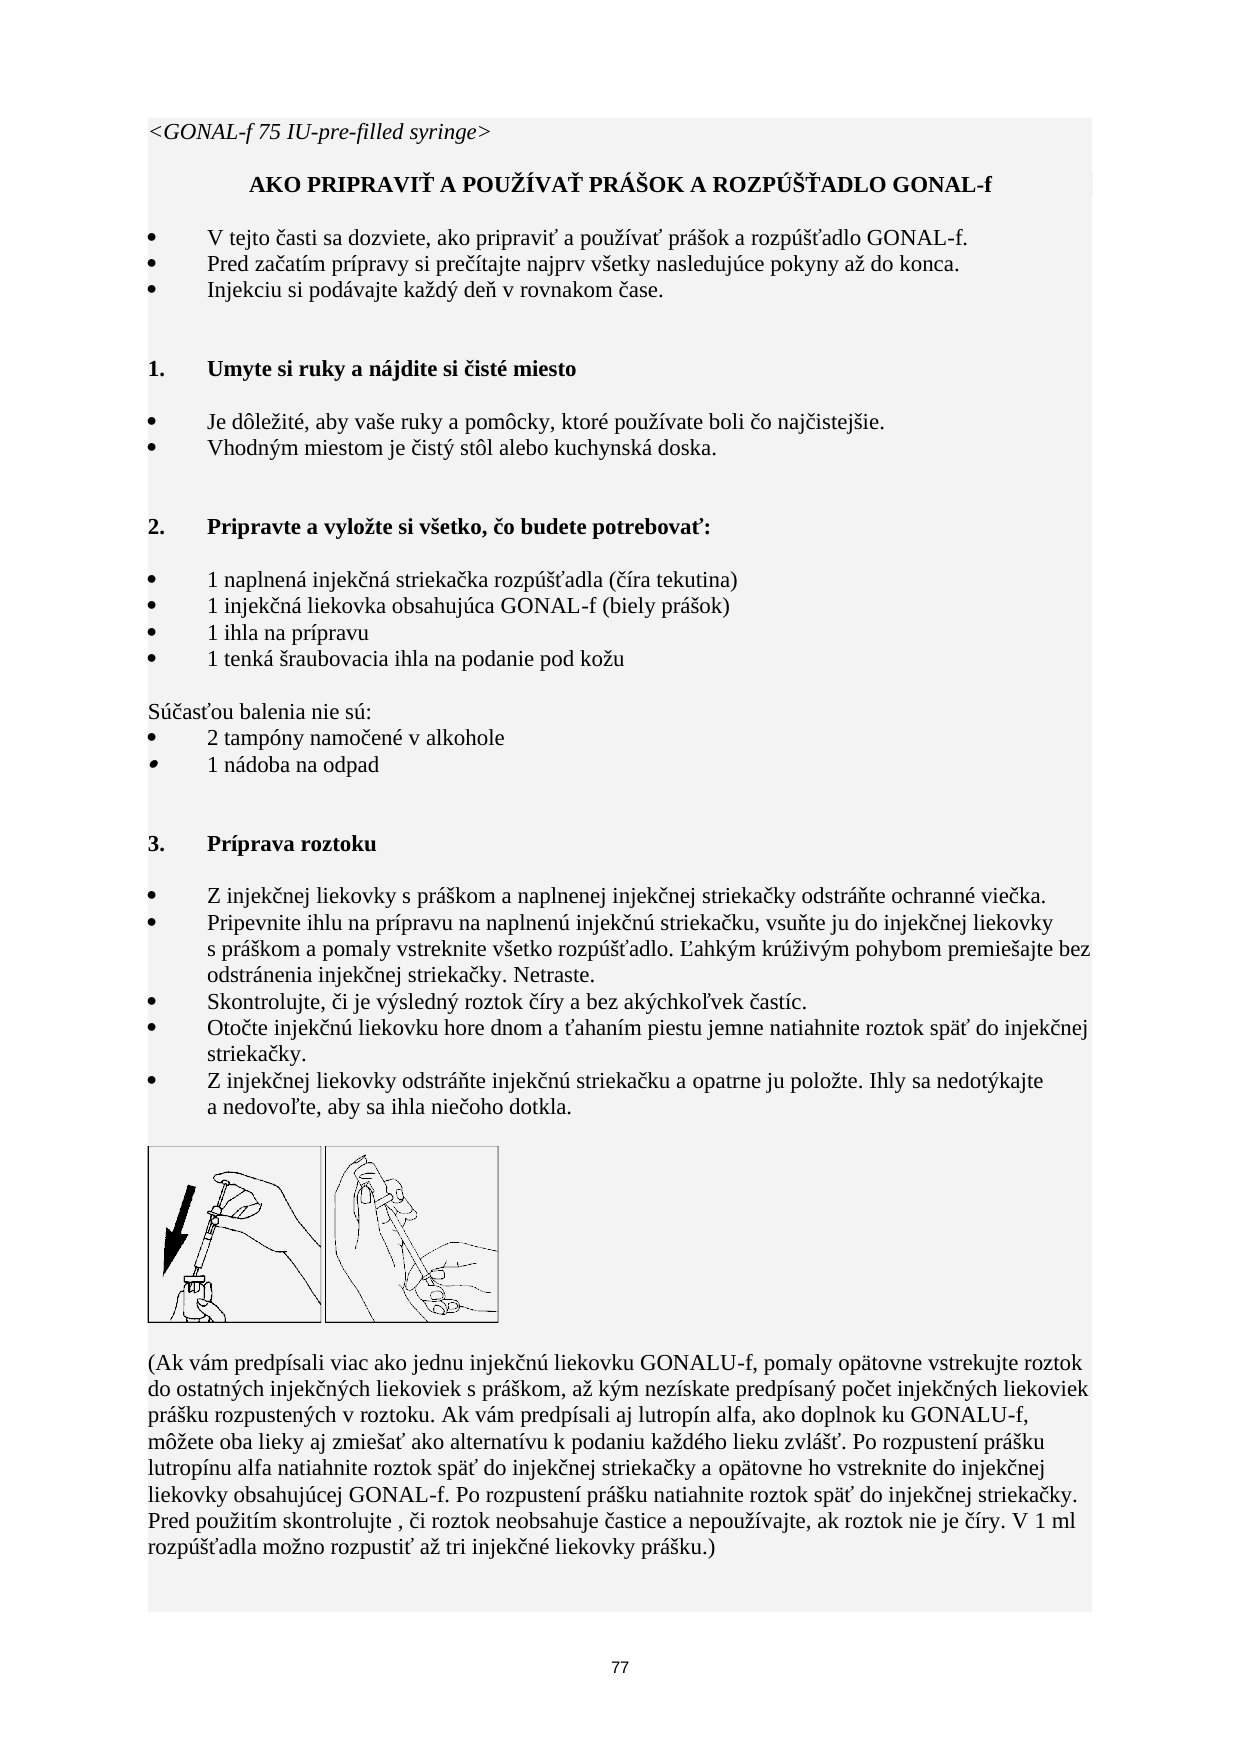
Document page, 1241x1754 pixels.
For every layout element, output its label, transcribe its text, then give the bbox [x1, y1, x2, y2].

text 2. Pripravte a vyložte si všetko, čo budete potrebovať: [148, 513, 1092, 540]
list Pred začatím prípravy si prečítajte najprv všetky nasledujúce pokyny až do konca. [148, 250, 1092, 276]
list Z injekčnej liekovky odstráňte injekčnú striekačku a opatrne ju položte. Ihly sa nedotýkajte a nedovoľte, aby sa ihla niečoho dotkla. [148, 1067, 1092, 1119]
text <GONAL-f 75 IU-pre-filled syringe> [148, 118, 1092, 144]
list Pripevnite ihlu na prípravu na naplnenú injekčnú striekačku, vsuňte ju do injekčnej liekovky s práškom a pomaly vstreknite všetko rozpúšťadlo. Ľahkým krúživým pohybom premiešajte bez odstránenia injekčnej striekačky. Netraste. [148, 909, 1092, 988]
list 1 naplnená injekčná striekačka rozpúšťadla (číra tekutina) [148, 566, 1092, 592]
list Otočte injekčnú liekovku hore dnom a ťahaním piestu jemne natiahnite roztok späť do injekčnej striekačky. [148, 1014, 1092, 1067]
text 1. Umyte si ruky a nájdite si čisté miesto [148, 355, 1092, 382]
text 3. Príprava roztoku [148, 830, 1092, 856]
list 2 tampóny namočené v alkohole [148, 724, 1092, 751]
text AKO PRIPRAVIŤ A POUŽÍVAŤ PRÁŠOK A ROZPÚŠŤADLO GONAL-f [148, 171, 1093, 197]
list 1 injekčná liekovka obsahujúca GONAL-f (biely prášok) [148, 592, 1092, 619]
list 1 ihla na prípravu [148, 619, 1092, 645]
list Vhodným miestom je čistý stôl alebo kuchynská doska. [148, 434, 1092, 461]
list 1 tenká šraubovacia ihla na podanie pod kožu [148, 645, 1092, 672]
list 1 nádoba na odpad [148, 751, 1092, 777]
list V tejto časti sa dozviete, ako pripraviť a používať prášok a rozpúšťadlo GONAL-f. [148, 223, 1092, 250]
text (Ak vám predpísali viac ako jednu injekčnú liekovku GONALU-f, pomaly opätovne vstrekujte roztok do ostatných injekčných liekoviek s práškom, až kým nezískate predpísaný počet injekčných liekoviek prášku rozpustených v roztoku. Ak vám predpísali aj lutropín alfa, ako doplnok ku GONALU-f, môžete oba lieky aj zmiešať ako alternatívu k podaniu každého lieku zvlášť. Po rozpustení prášku lutropínu alfa natiahnite roztok späť do injekčnej striekačky a opätovne ho vstreknite do injekčnej liekovky obsahujúcej GONAL-f. Po rozpustení prášku natiahnite roztok späť do injekčnej striekačky. Pred použitím skontrolujte , či roztok neobsahuje častice a nepoužívajte, ak roztok nie je číry. V 1 ml rozpúšťadla možno rozpustiť až tri injekčné liekovky prášku.) [148, 1349, 1092, 1560]
list Z injekčnej liekovky s práškom a naplnenej injekčnej striekačky odstráňte ochranné viečka. [148, 882, 1092, 909]
text Súčasťou balenia nie sú: [148, 698, 1092, 724]
list Je dôležité, aby vaše ruky a pomôcky, ktoré používate boli čo najčistejšie. [148, 408, 1092, 434]
list Injekciu si podávajte každý deň v rovnakom čase. [148, 276, 1092, 303]
list Skontrolujte, či je výsledný roztok číry a bez akýchkoľvek častíc. [148, 988, 1092, 1014]
